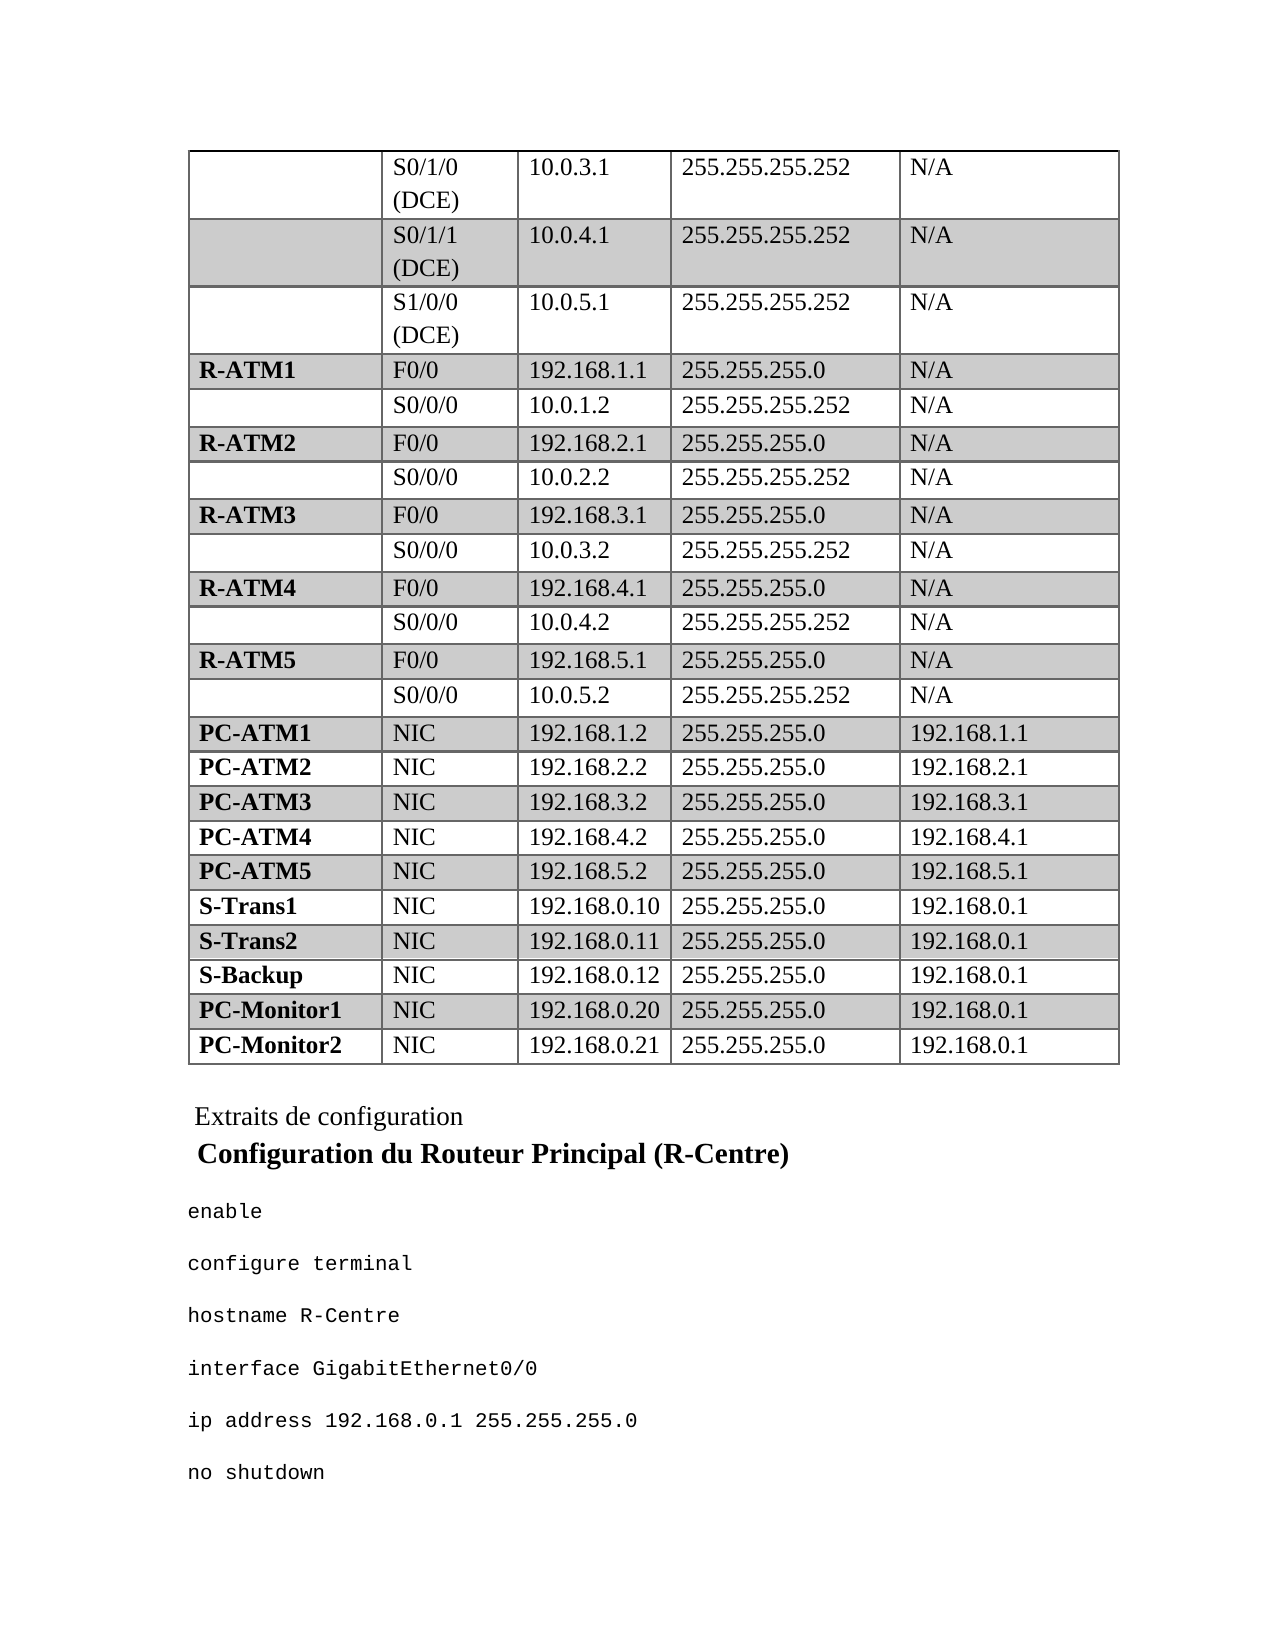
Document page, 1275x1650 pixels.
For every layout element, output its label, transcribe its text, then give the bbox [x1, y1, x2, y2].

table_cell [190, 608, 381, 643]
table_cell 10.0.4.2 [519, 608, 670, 643]
text no shutdown [187, 1462, 1087, 1486]
table_cell 255.255.255.252 [672, 463, 899, 498]
table_cell 10.0.4.1 [519, 220, 670, 285]
table_cell [190, 680, 381, 716]
table_cell 192.168.0.1 [901, 926, 1118, 958]
table_cell 192.168.5.1 [519, 645, 670, 678]
table_cell S-Trans1 [190, 891, 381, 924]
text Configuration du Routeur Principal (R-Centre) [187, 1136, 1087, 1169]
table_cell 192.168.3.2 [519, 787, 670, 820]
table_cell NIC [383, 753, 517, 785]
table_cell NIC [383, 926, 517, 958]
table_cell 255.255.255.0 [672, 355, 899, 388]
table_cell F0/0 [383, 573, 517, 605]
table_cell [190, 220, 381, 285]
table_cell NIC [383, 1030, 517, 1062]
table_cell N/A [901, 500, 1118, 533]
table_cell 192.168.4.1 [519, 573, 670, 605]
table_cell 255.255.255.252 [672, 152, 899, 218]
table_cell N/A [901, 220, 1118, 285]
table_cell 192.168.3.1 [519, 500, 670, 533]
table_cell F0/0 [383, 428, 517, 460]
table_cell 255.255.255.0 [672, 428, 899, 460]
table_cell PC-ATM2 [190, 753, 381, 785]
table_cell NIC [383, 718, 517, 750]
table_cell S0/0/0 [383, 463, 517, 498]
table_cell 255.255.255.0 [672, 926, 899, 958]
table_cell F0/0 [383, 355, 517, 388]
table_cell NIC [383, 995, 517, 1028]
table_cell [190, 288, 381, 353]
table_cell N/A [901, 608, 1118, 643]
table_cell 255.255.255.252 [672, 608, 899, 643]
table_cell 10.0.3.2 [519, 535, 670, 571]
table_cell R-ATM5 [190, 645, 381, 678]
table_cell 255.255.255.0 [672, 500, 899, 533]
table_cell S0/0/0 [383, 608, 517, 643]
text Extraits de configuration [187, 1100, 1087, 1131]
table_cell 10.0.1.2 [519, 390, 670, 426]
table_cell S0/0/0 [383, 535, 517, 571]
table_cell NIC [383, 961, 517, 993]
table_cell F0/0 [383, 500, 517, 533]
text configure terminal [187, 1253, 1087, 1277]
table_cell N/A [901, 573, 1118, 605]
table_cell NIC [383, 822, 517, 854]
table_cell 192.168.0.1 [901, 1030, 1118, 1062]
table_cell 10.0.3.1 [519, 152, 670, 218]
table_cell [190, 152, 381, 218]
table_cell S0/0/0 [383, 390, 517, 426]
table_cell 10.0.5.1 [519, 288, 670, 353]
table_cell 192.168.3.1 [901, 787, 1118, 820]
table_cell 192.168.1.1 [519, 355, 670, 388]
table_cell 192.168.4.2 [519, 822, 670, 854]
table_cell 255.255.255.0 [672, 995, 899, 1028]
table_cell 255.255.255.0 [672, 573, 899, 605]
table_cell 255.255.255.0 [672, 822, 899, 854]
table_cell N/A [901, 152, 1118, 218]
table_cell 255.255.255.252 [672, 288, 899, 353]
table_cell N/A [901, 463, 1118, 498]
table_cell PC-ATM3 [190, 787, 381, 820]
table_cell F0/0 [383, 645, 517, 678]
table_cell 255.255.255.0 [672, 891, 899, 924]
table_cell 192.168.4.1 [901, 822, 1118, 854]
table_cell 255.255.255.252 [672, 390, 899, 426]
table_cell R-ATM2 [190, 428, 381, 460]
table_cell N/A [901, 428, 1118, 460]
table_cell NIC [383, 787, 517, 820]
table_cell R-ATM1 [190, 355, 381, 388]
table_cell N/A [901, 535, 1118, 571]
table_cell 255.255.255.0 [672, 645, 899, 678]
text ip address 192.168.0.1 255.255.255.0 [187, 1410, 1087, 1433]
table_cell 255.255.255.0 [672, 856, 899, 889]
table_cell N/A [901, 390, 1118, 426]
table_cell 255.255.255.0 [672, 718, 899, 750]
table_cell 192.168.0.1 [901, 891, 1118, 924]
table_cell [190, 390, 381, 426]
table_cell 192.168.0.1 [901, 961, 1118, 993]
table_cell 192.168.5.1 [901, 856, 1118, 889]
table_cell 192.168.0.12 [519, 961, 670, 993]
table_cell [190, 535, 381, 571]
table_cell PC-ATM1 [190, 718, 381, 750]
table_cell 255.255.255.0 [672, 961, 899, 993]
table_cell 255.255.255.0 [672, 753, 899, 785]
table_cell 255.255.255.252 [672, 535, 899, 571]
table_cell 192.168.2.1 [901, 753, 1118, 785]
table_cell 255.255.255.0 [672, 787, 899, 820]
table_cell 192.168.1.1 [901, 718, 1118, 750]
table_cell 192.168.0.21 [519, 1030, 670, 1062]
table_cell 192.168.0.1 [901, 995, 1118, 1028]
table_cell 192.168.0.20 [519, 995, 670, 1028]
table_cell [190, 463, 381, 498]
text interface GigabitEthernet0/0 [187, 1358, 1087, 1381]
table_cell 255.255.255.252 [672, 680, 899, 716]
table_cell N/A [901, 680, 1118, 716]
table_cell 192.168.0.10 [519, 891, 670, 924]
table_cell PC-Monitor1 [190, 995, 381, 1028]
table_cell 192.168.2.2 [519, 753, 670, 785]
table_cell N/A [901, 645, 1118, 678]
table_cell 10.0.5.2 [519, 680, 670, 716]
table_cell 255.255.255.252 [672, 220, 899, 285]
table_cell 192.168.5.2 [519, 856, 670, 889]
table_cell S0/1/0 (DCE) [383, 152, 517, 218]
table_cell 192.168.2.1 [519, 428, 670, 460]
table_cell R-ATM4 [190, 573, 381, 605]
table_cell R-ATM3 [190, 500, 381, 533]
table_cell S0/1/1 (DCE) [383, 220, 517, 285]
table_cell NIC [383, 856, 517, 889]
table_cell 192.168.1.2 [519, 718, 670, 750]
table_cell PC-ATM5 [190, 856, 381, 889]
table_cell NIC [383, 891, 517, 924]
table_cell N/A [901, 288, 1118, 353]
table_cell S1/0/0 (DCE) [383, 288, 517, 353]
table_cell 192.168.0.11 [519, 926, 670, 958]
table_cell 255.255.255.0 [672, 1030, 899, 1062]
table_cell PC-ATM4 [190, 822, 381, 854]
table_cell S-Trans2 [190, 926, 381, 958]
text enable [187, 1201, 1087, 1225]
table_cell S0/0/0 [383, 680, 517, 716]
table_cell S-Backup [190, 961, 381, 993]
text hostname R-Centre [187, 1305, 1087, 1329]
table_cell PC-Monitor2 [190, 1030, 381, 1062]
table_cell N/A [901, 355, 1118, 388]
table_cell 10.0.2.2 [519, 463, 670, 498]
